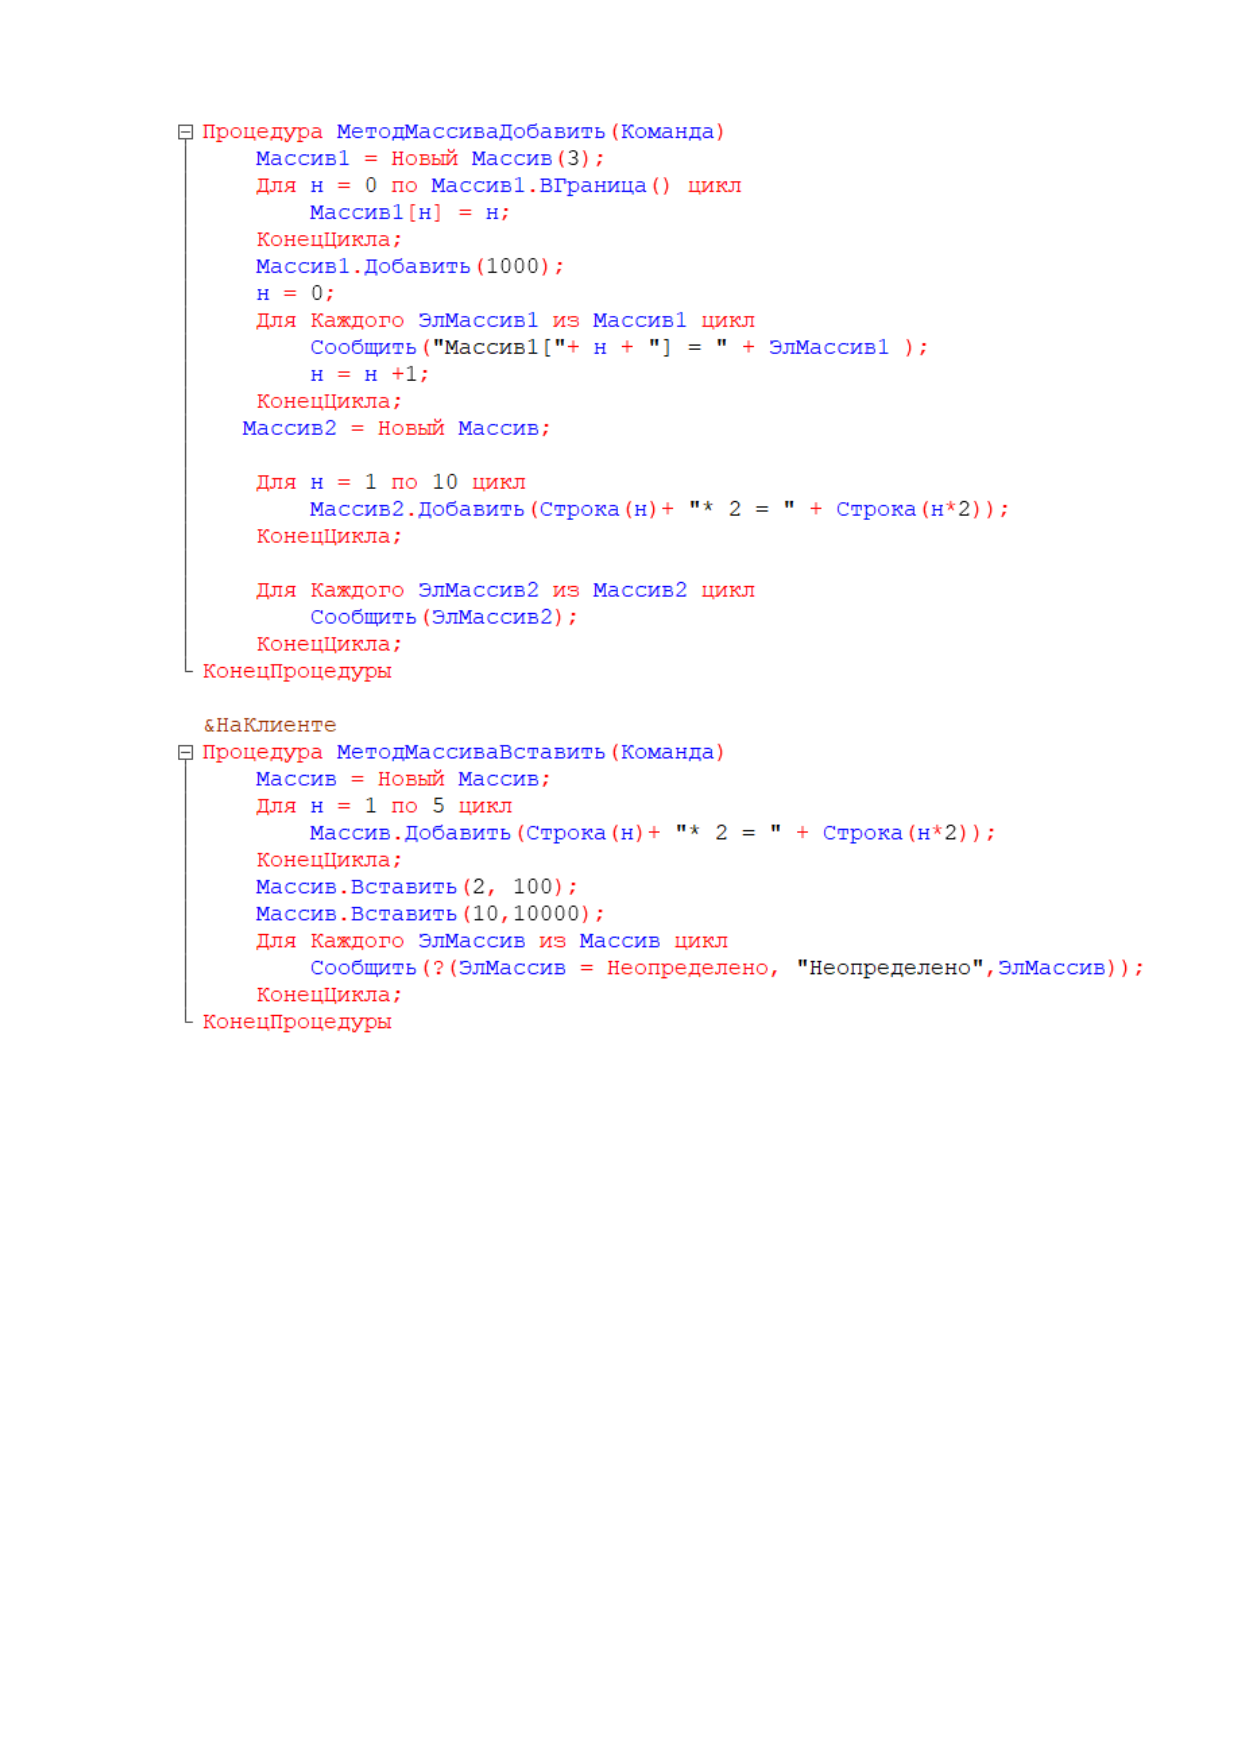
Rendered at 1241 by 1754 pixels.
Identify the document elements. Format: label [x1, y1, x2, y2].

picture [177, 118, 1152, 1046]
